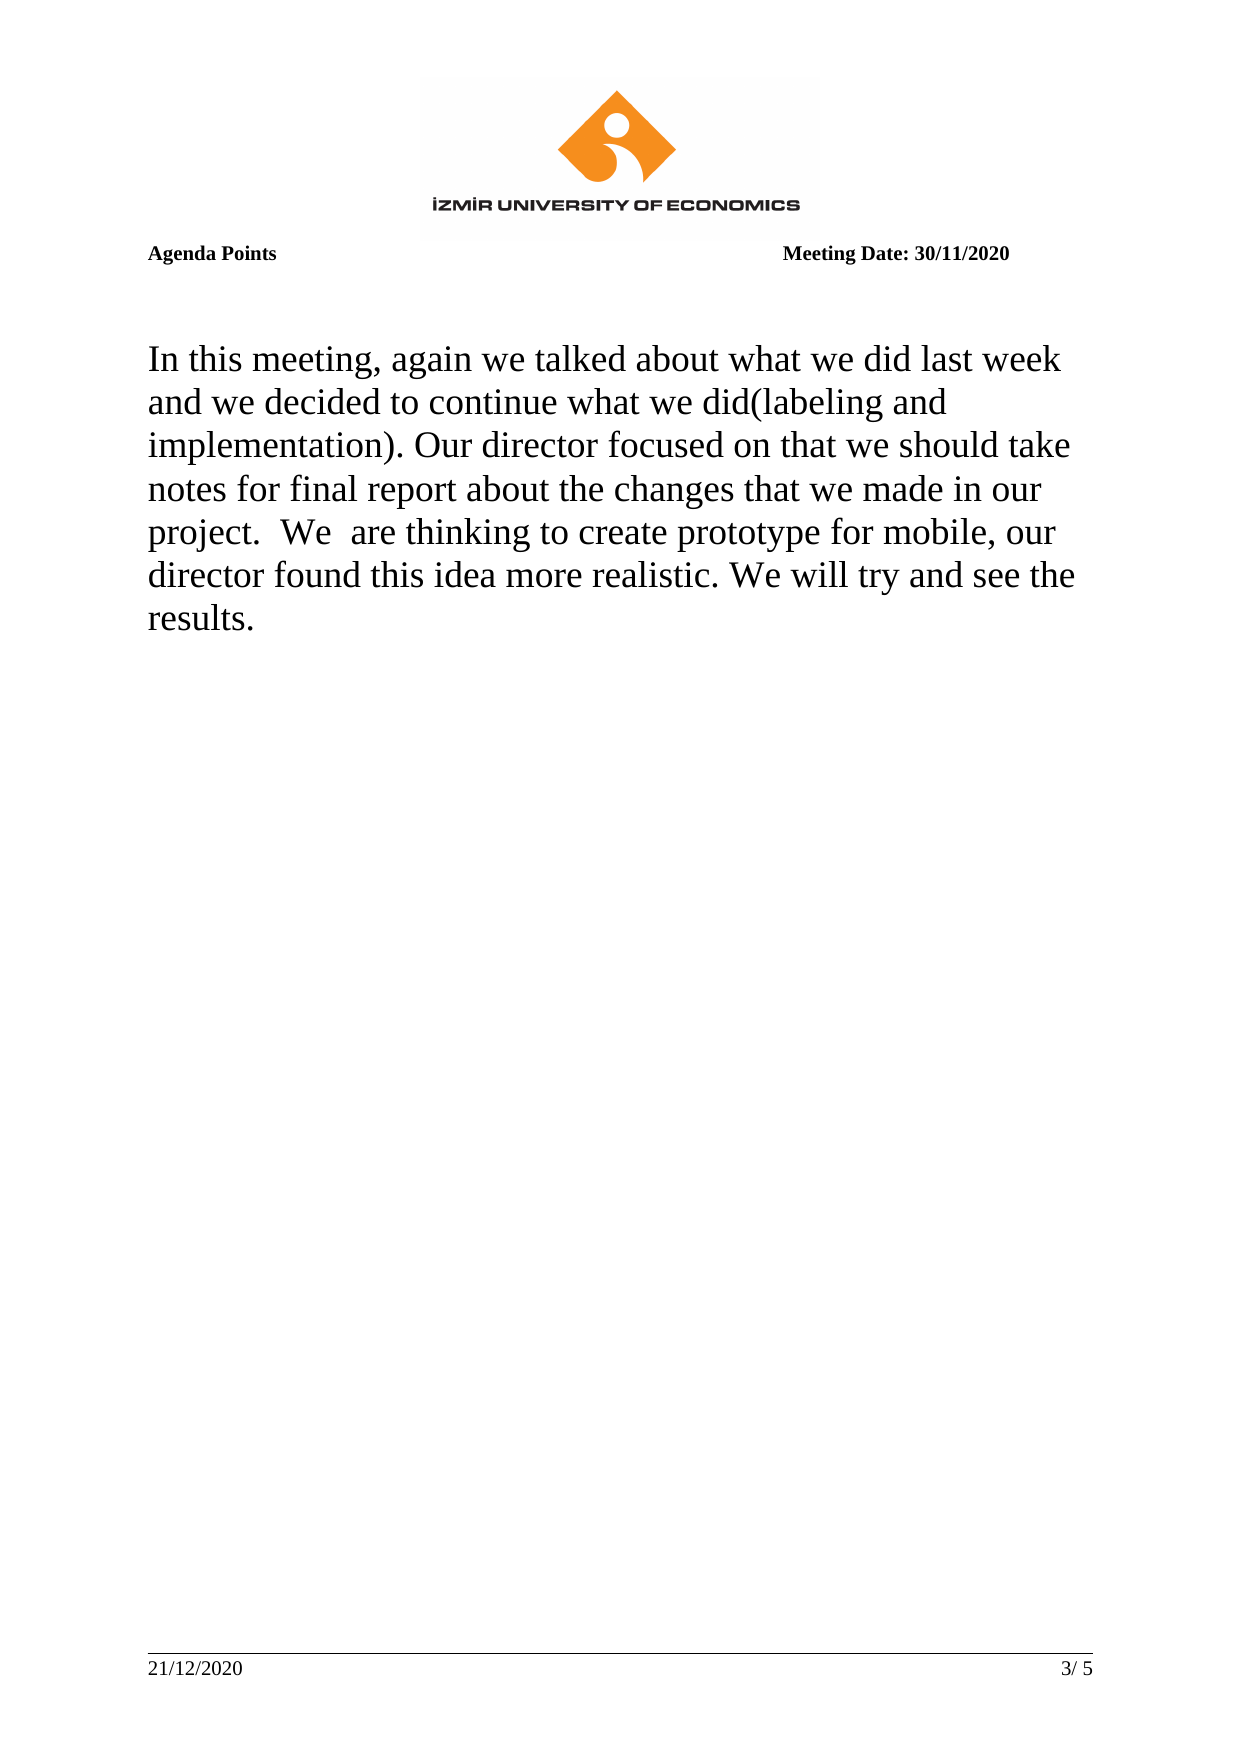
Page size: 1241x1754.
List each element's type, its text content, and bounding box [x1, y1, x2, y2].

text Agenda Points Meeting Date: 30/11/2020 [148, 240, 1093, 264]
text In this meeting, again we talked about what we did last week and we decided to continue what we did(labeling and implementation). Our director focused on that we should take notes for final report about the changes that we made in our project. We are thinking to create prototype for mobile, our director found this idea more realistic. We will try and see the results. [148, 337, 1093, 638]
picture [419, 77, 821, 241]
